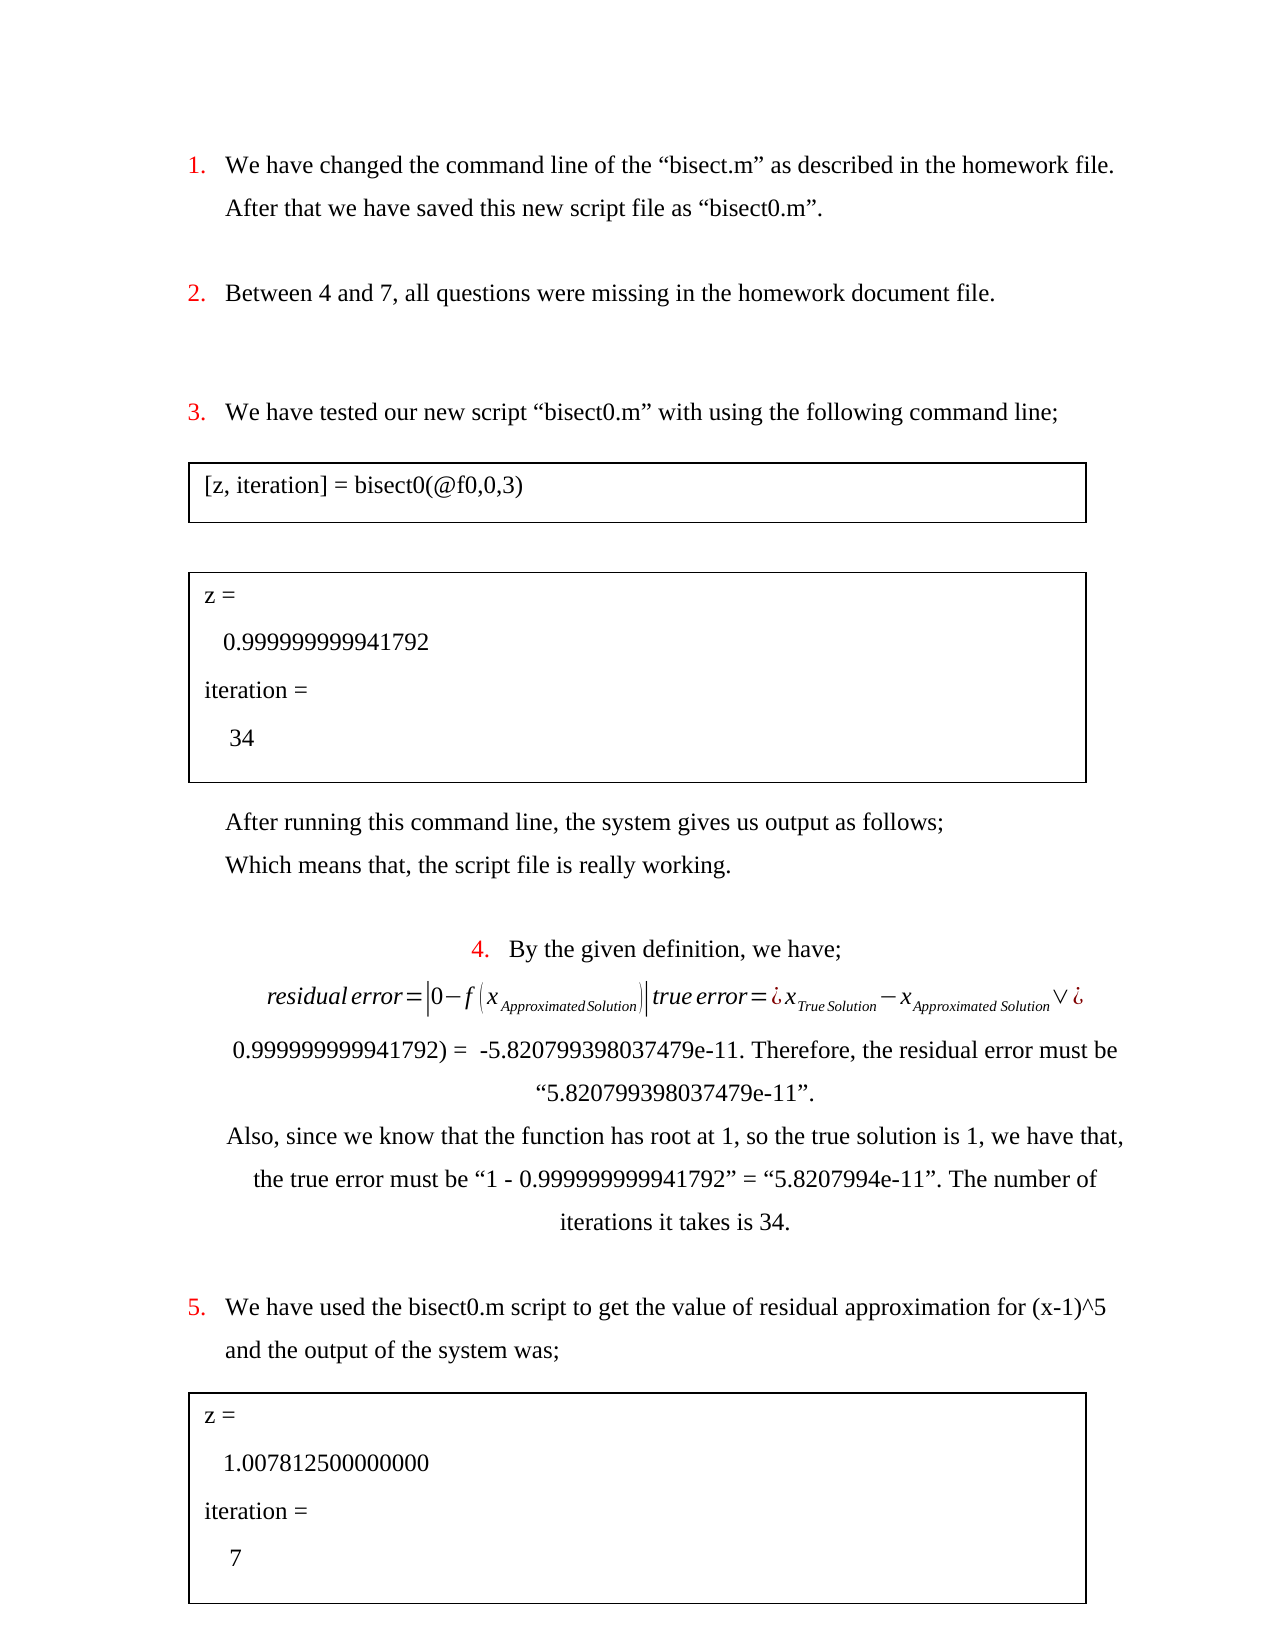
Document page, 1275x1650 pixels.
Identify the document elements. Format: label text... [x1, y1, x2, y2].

list By the given definition, we have; 0.999999999941792) = -5.820799398037479e-11. Therefore, the residual error must be “5.820799398037479e-11”. Also, since we know that the function has root at 1, so the true solution is 1, we have that, the true error must be “1 - 0.999999999941792” = “5.8207994e-11”. The number of iterations it takes is 34. [187, 934, 1125, 1278]
list We have changed the command line of the “bisect.m” as described in the homework file. After that we have saved this new script file as “bisect0.m”. [187, 150, 1125, 264]
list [187, 1292, 1125, 1364]
list Between 4 and 7, all questions were missing in the homework document file. [187, 278, 1125, 307]
list We have tested our new script “bisect0.m” with using the following command line; After running this command line, the system gives us output as follows; Which means that, the script file is really working. [187, 397, 1125, 921]
